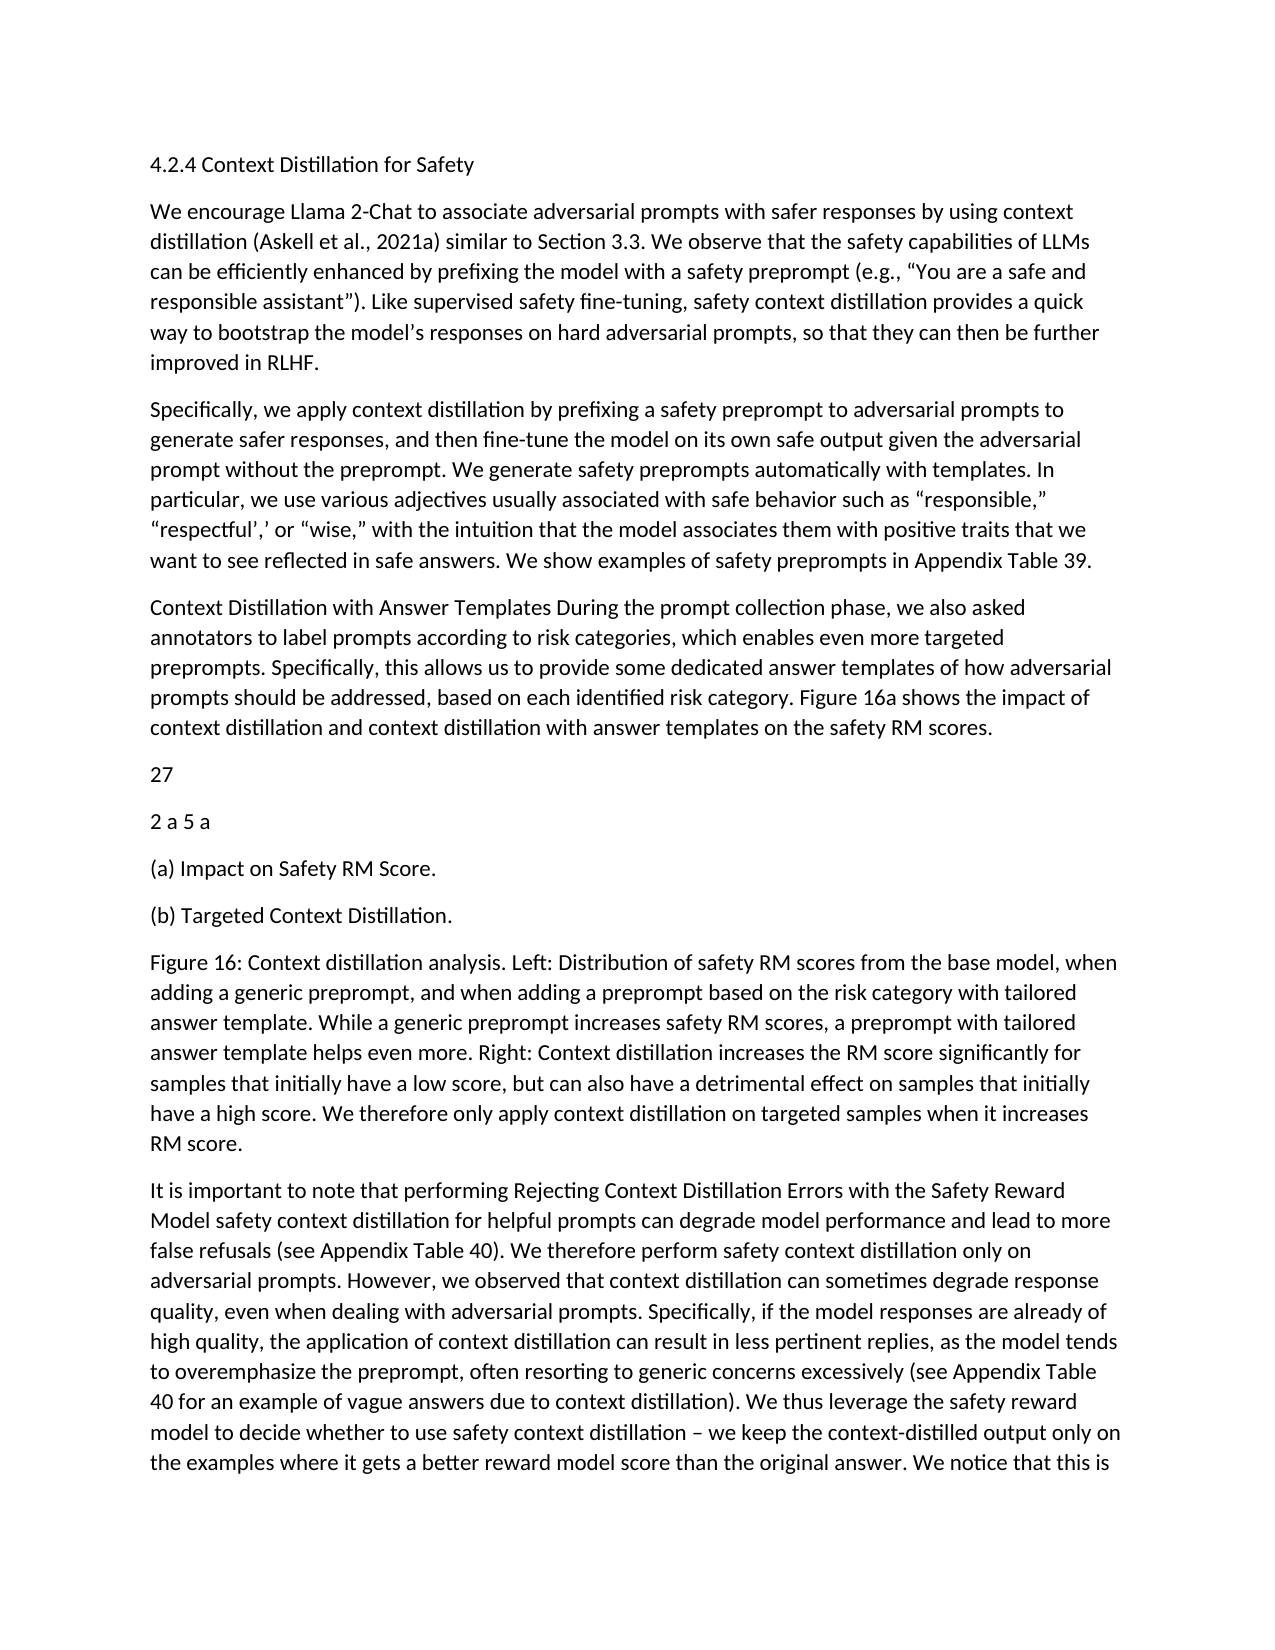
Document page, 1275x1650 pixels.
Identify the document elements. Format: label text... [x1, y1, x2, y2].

text Specifically, we apply context distillation by prefixing a safety preprompt to adversarial prompts to generate safer responses, and then fine-tune the model on its own safe output given the adversarial prompt without the preprompt. We generate safety preprompts automatically with templates. In particular, we use various adjectives usually associated with safe behavior such as “responsible,” “respectful’,’ or “wise,” with the intuition that the model associates them with positive traits that we want to see reflected in safe answers. We show examples of safety preprompts in Appendix Table 39. [150, 395, 1125, 574]
text (a) Impact on Safety RM Score. [150, 854, 1125, 882]
text 27 [150, 760, 1125, 788]
text Context Distillation with Answer Templates During the prompt collection phase, we also asked annotators to label prompts according to risk categories, which enables even more targeted preprompts. Specifically, this allows us to provide some dedicated answer templates of how adversarial prompts should be addressed, based on each identified risk category. Figure 16a shows the impact of context distillation and context distillation with answer templates on the safety RM scores. [150, 593, 1125, 742]
text 4.2.4 Context Distillation for Safety [150, 150, 1125, 178]
text Figure 16: Context distillation analysis. Left: Distribution of safety RM scores from the base model, when adding a generic preprompt, and when adding a preprompt based on the risk category with tailored answer template. While a generic preprompt increases safety RM scores, a preprompt with tailored answer template helps even more. Right: Context distillation increases the RM score significantly for samples that initially have a low score, but can also have a detrimental effect on samples that initially have a high score. We therefore only apply context distillation on targeted samples when it increases RM score. [150, 948, 1125, 1157]
text We encourage Llama 2-Chat to associate adversarial prompts with safer responses by using context distillation (Askell et al., 2021a) similar to Section 3.3. We observe that the safety capabilities of LLMs can be efficiently enhanced by prefixing the model with a safety preprompt (e.g., “You are a safe and responsible assistant”). Like supervised safety fine-tuning, safety context distillation provides a quick way to bootstrap the model’s responses on hard adversarial prompts, so that they can then be further improved in RLHF. [150, 197, 1125, 376]
text 2 a 5 a [150, 807, 1125, 835]
text (b) Targeted Context Distillation. [150, 901, 1125, 929]
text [150, 1176, 1125, 1476]
